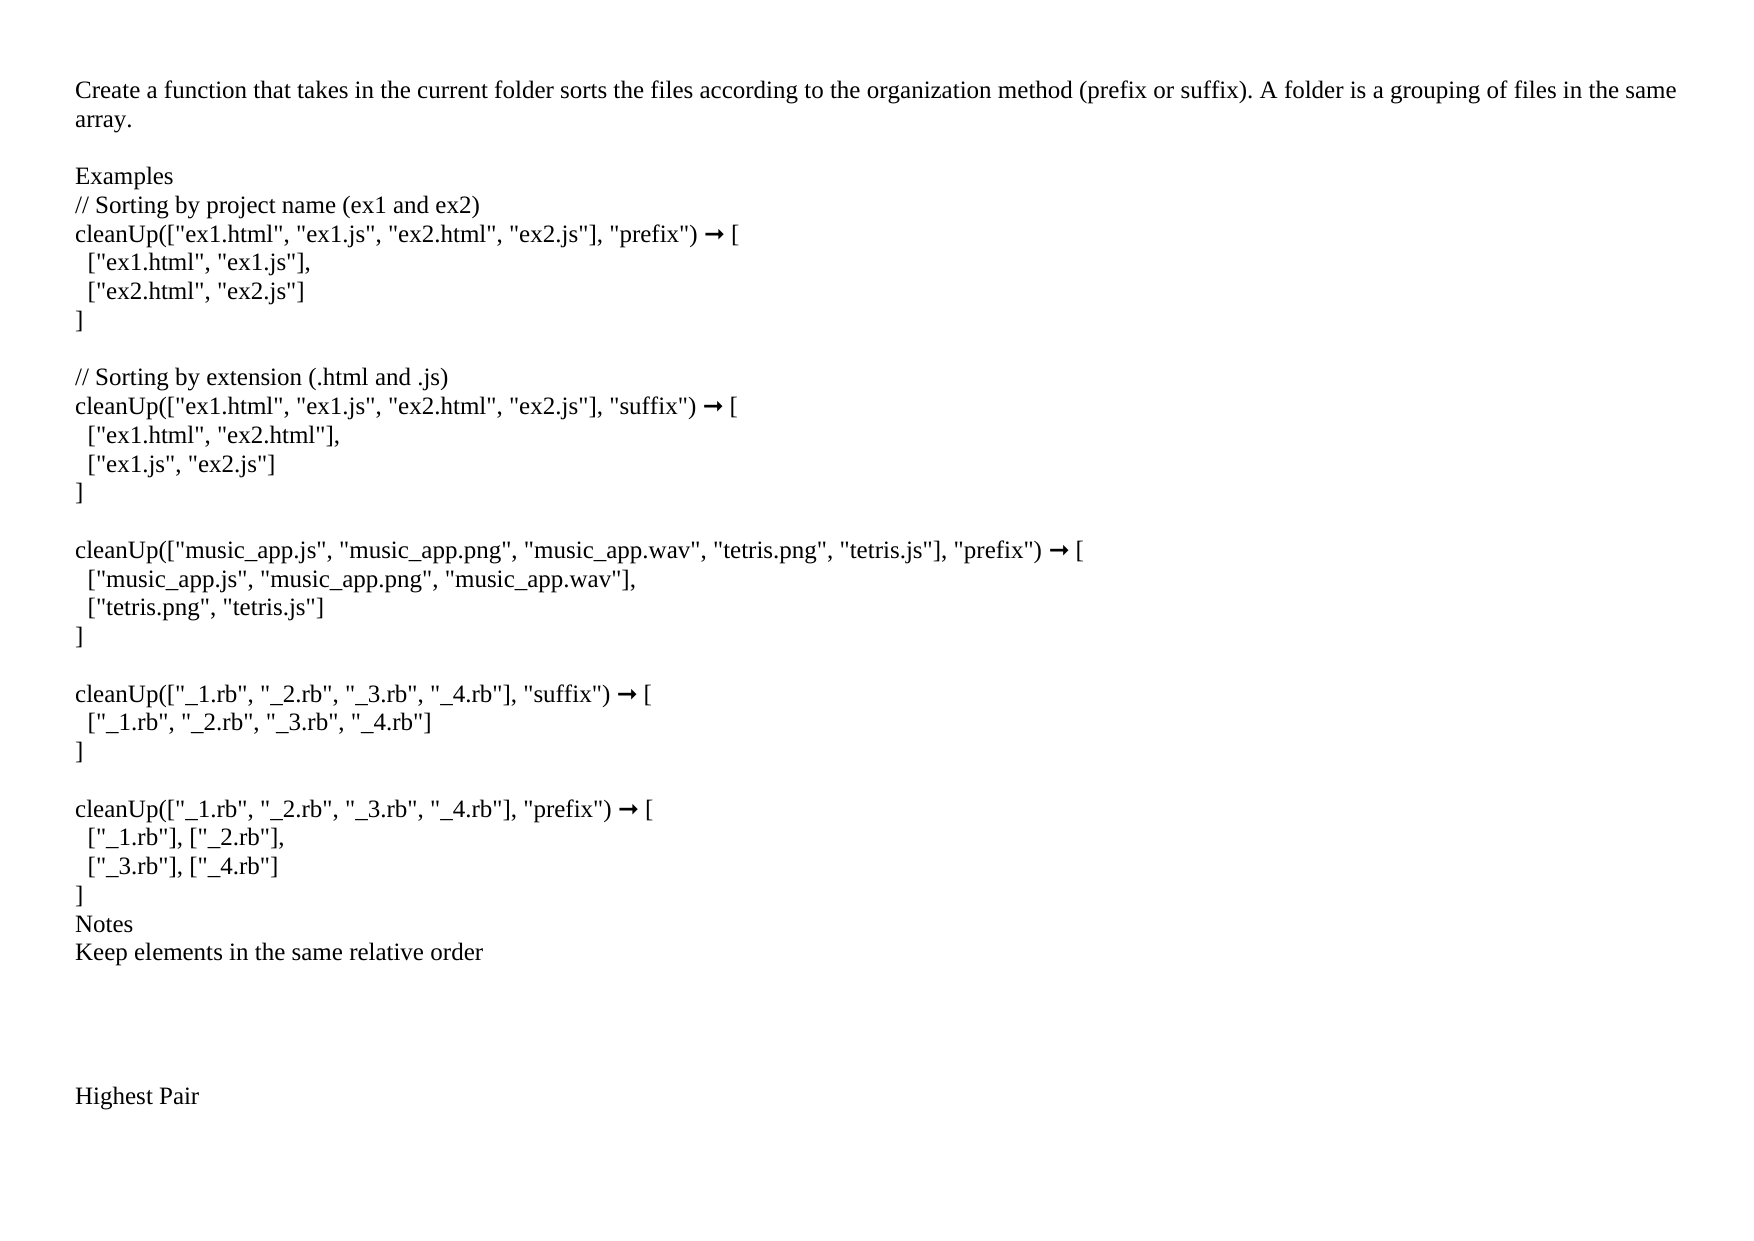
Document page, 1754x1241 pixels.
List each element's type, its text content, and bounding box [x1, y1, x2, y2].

text Examples [75, 161, 1679, 190]
text Notes [75, 909, 1679, 937]
text ] [75, 477, 1679, 506]
text ] [75, 305, 1679, 334]
text cleanUp(["ex1.html", "ex1.js", "ex2.html", "ex2.js"], "prefix") ➞ [ [75, 219, 1679, 247]
text Create a function that takes in the current folder sorts the files according to the organization method (prefix or suffix). A folder is a grouping of files in the same array. [75, 75, 1679, 132]
text // Sorting by project name (ex1 and ex2) [75, 190, 1679, 219]
text ["ex1.js", "ex2.js"] [75, 449, 1679, 477]
text cleanUp(["ex1.html", "ex1.js", "ex2.html", "ex2.js"], "suffix") ➞ [ [75, 391, 1679, 420]
text ["_3.rb"], ["_4.rb"] [75, 851, 1679, 880]
text ["_1.rb"], ["_2.rb"], [75, 822, 1679, 851]
text cleanUp(["_1.rb", "_2.rb", "_3.rb", "_4.rb"], "suffix") ➞ [ [75, 679, 1679, 707]
text cleanUp(["music_app.js", "music_app.png", "music_app.wav", "tetris.png", "tetris.js"], "prefix") ➞ [ [75, 535, 1679, 564]
text Keep elements in the same relative order [75, 937, 1679, 966]
text ] [75, 621, 1679, 650]
text Highest Pair [75, 1081, 1679, 1110]
text ["ex1.html", "ex2.html"], [75, 420, 1679, 449]
text cleanUp(["_1.rb", "_2.rb", "_3.rb", "_4.rb"], "prefix") ➞ [ [75, 794, 1679, 822]
text // Sorting by extension (.html and .js) [75, 362, 1679, 391]
text ["ex1.html", "ex1.js"], [75, 247, 1679, 276]
text ] [75, 880, 1679, 909]
text ["tetris.png", "tetris.js"] [75, 592, 1679, 621]
text ["music_app.js", "music_app.png", "music_app.wav"], [75, 564, 1679, 592]
text ["_1.rb", "_2.rb", "_3.rb", "_4.rb"] [75, 707, 1679, 736]
text ["ex2.html", "ex2.js"] [75, 276, 1679, 305]
text ] [75, 736, 1679, 765]
